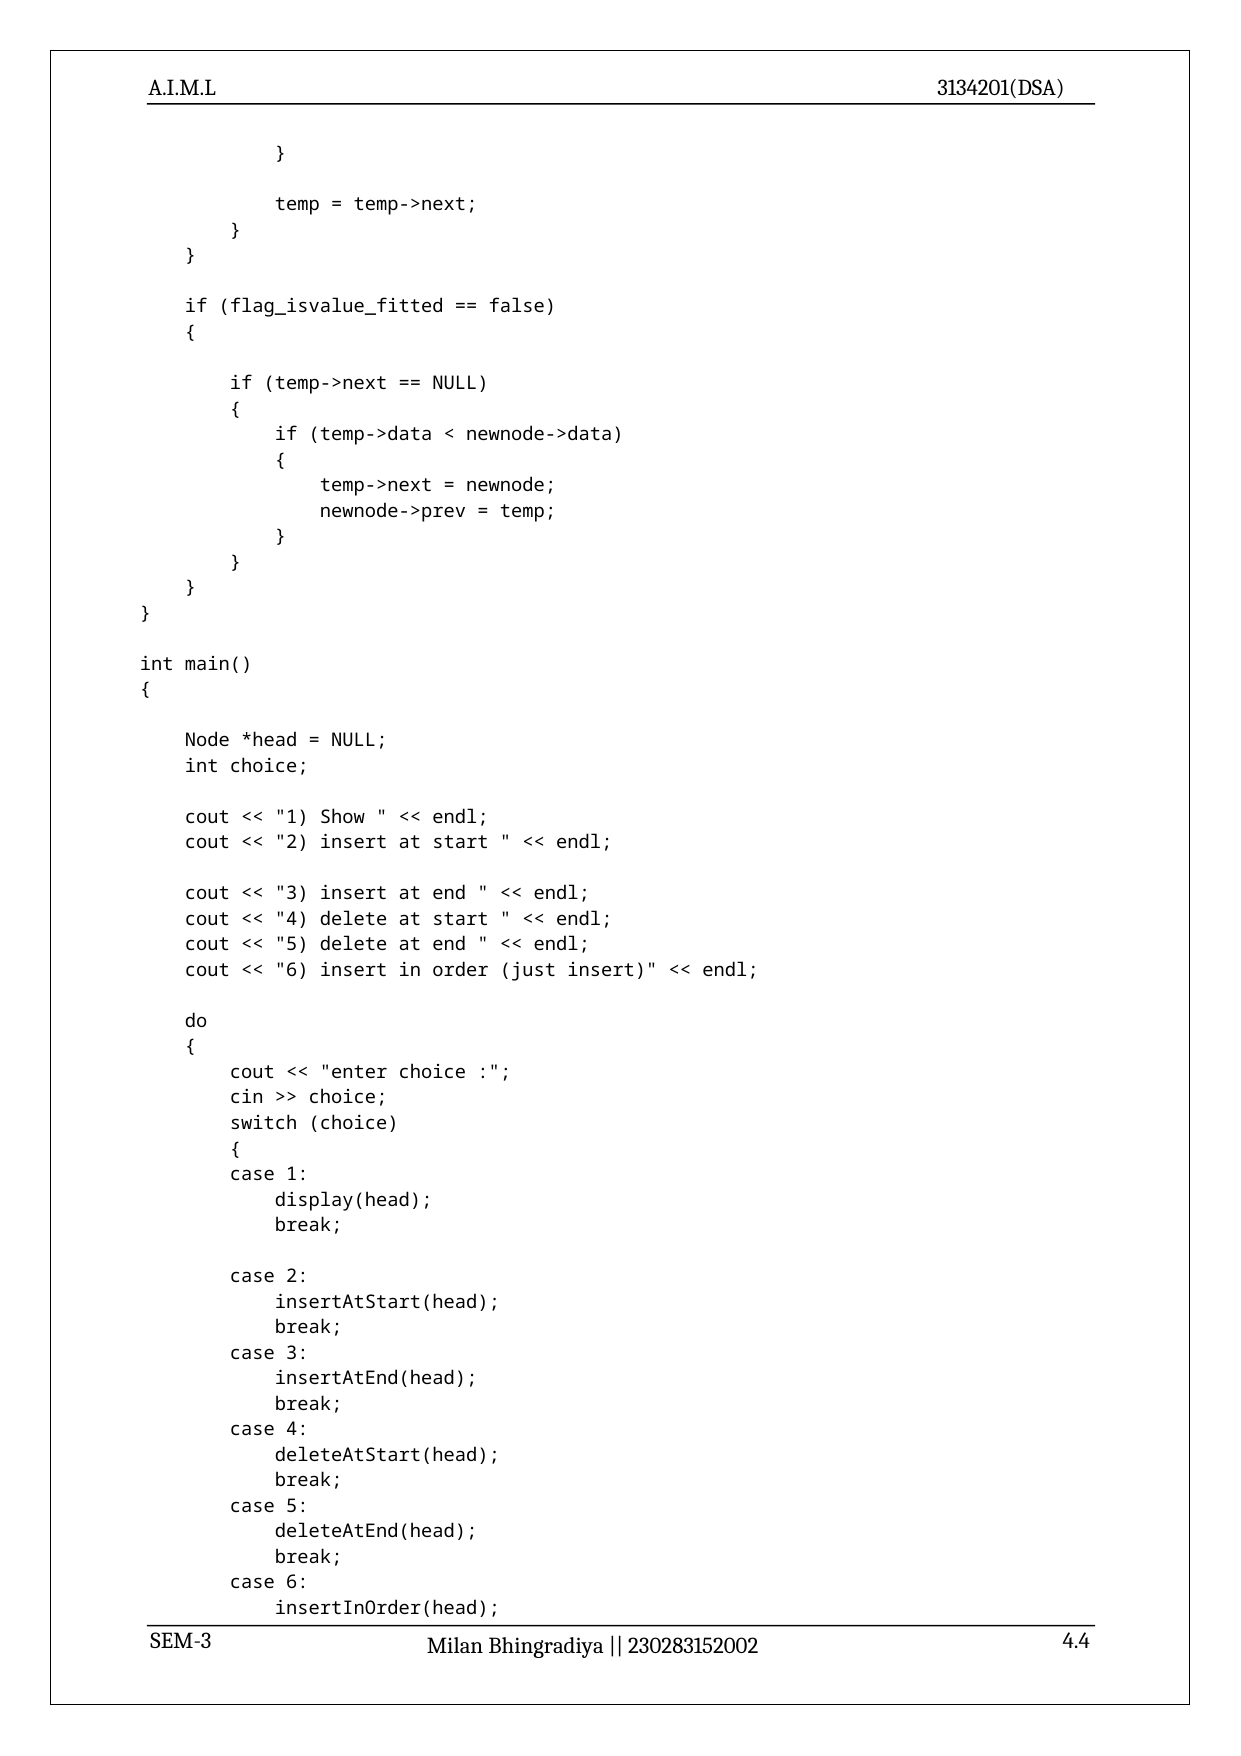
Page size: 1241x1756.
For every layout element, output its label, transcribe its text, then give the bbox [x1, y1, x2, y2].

text cout << "3) insert at end " << endl; [139, 880, 1134, 905]
text } [139, 139, 1134, 165]
text { [139, 446, 1134, 471]
text display(head); [139, 1186, 1134, 1211]
text insertAtEnd(head); [139, 1364, 1134, 1390]
text } [139, 242, 1134, 267]
text case 5: [139, 1492, 1134, 1518]
text } [139, 573, 1134, 599]
text Node *head = NULL; [139, 727, 1134, 752]
text case 2: [139, 1262, 1134, 1288]
text { [139, 1033, 1134, 1058]
text } [139, 548, 1134, 573]
text break; [139, 1211, 1134, 1237]
text case 1: [139, 1160, 1134, 1186]
text do [139, 1007, 1134, 1033]
text deleteAtStart(head); [139, 1441, 1134, 1467]
text break; [139, 1390, 1134, 1416]
text { [139, 676, 1134, 701]
text break; [139, 1313, 1134, 1339]
text cout << "1) Show " << endl; [139, 803, 1134, 829]
text { [139, 318, 1134, 344]
text cin >> choice; [139, 1084, 1134, 1109]
text break; [139, 1543, 1134, 1569]
text deleteAtEnd(head); [139, 1518, 1134, 1543]
text cout << "6) insert in order (just insert)" << endl; [139, 956, 1134, 982]
text } [139, 599, 1134, 624]
text if (temp->data < newnode->data) [139, 420, 1134, 446]
text { [139, 395, 1134, 420]
text } [139, 216, 1134, 242]
text break; [139, 1467, 1134, 1492]
text { [139, 1135, 1134, 1160]
text cout << "4) delete at start " << endl; [139, 905, 1134, 931]
text cout << "enter choice :"; [139, 1058, 1134, 1084]
text case 6: [139, 1569, 1134, 1594]
text if (flag_isvalue_fitted == false) [139, 293, 1134, 318]
text int main() [139, 650, 1134, 676]
text insertAtStart(head); [139, 1288, 1134, 1313]
text case 3: [139, 1339, 1134, 1364]
text if (temp->next == NULL) [139, 369, 1134, 395]
text cout << "5) delete at end " << endl; [139, 931, 1134, 956]
text } [139, 522, 1134, 548]
text cout << "2) insert at start " << endl; [139, 829, 1134, 854]
text temp = temp->next; [139, 191, 1134, 216]
text switch (choice) [139, 1109, 1134, 1135]
text case 4: [139, 1416, 1134, 1441]
text insertInOrder(head); [139, 1594, 1134, 1620]
text temp->next = newnode; [139, 471, 1134, 497]
text newnode->prev = temp; [139, 497, 1134, 522]
text int choice; [139, 752, 1134, 778]
